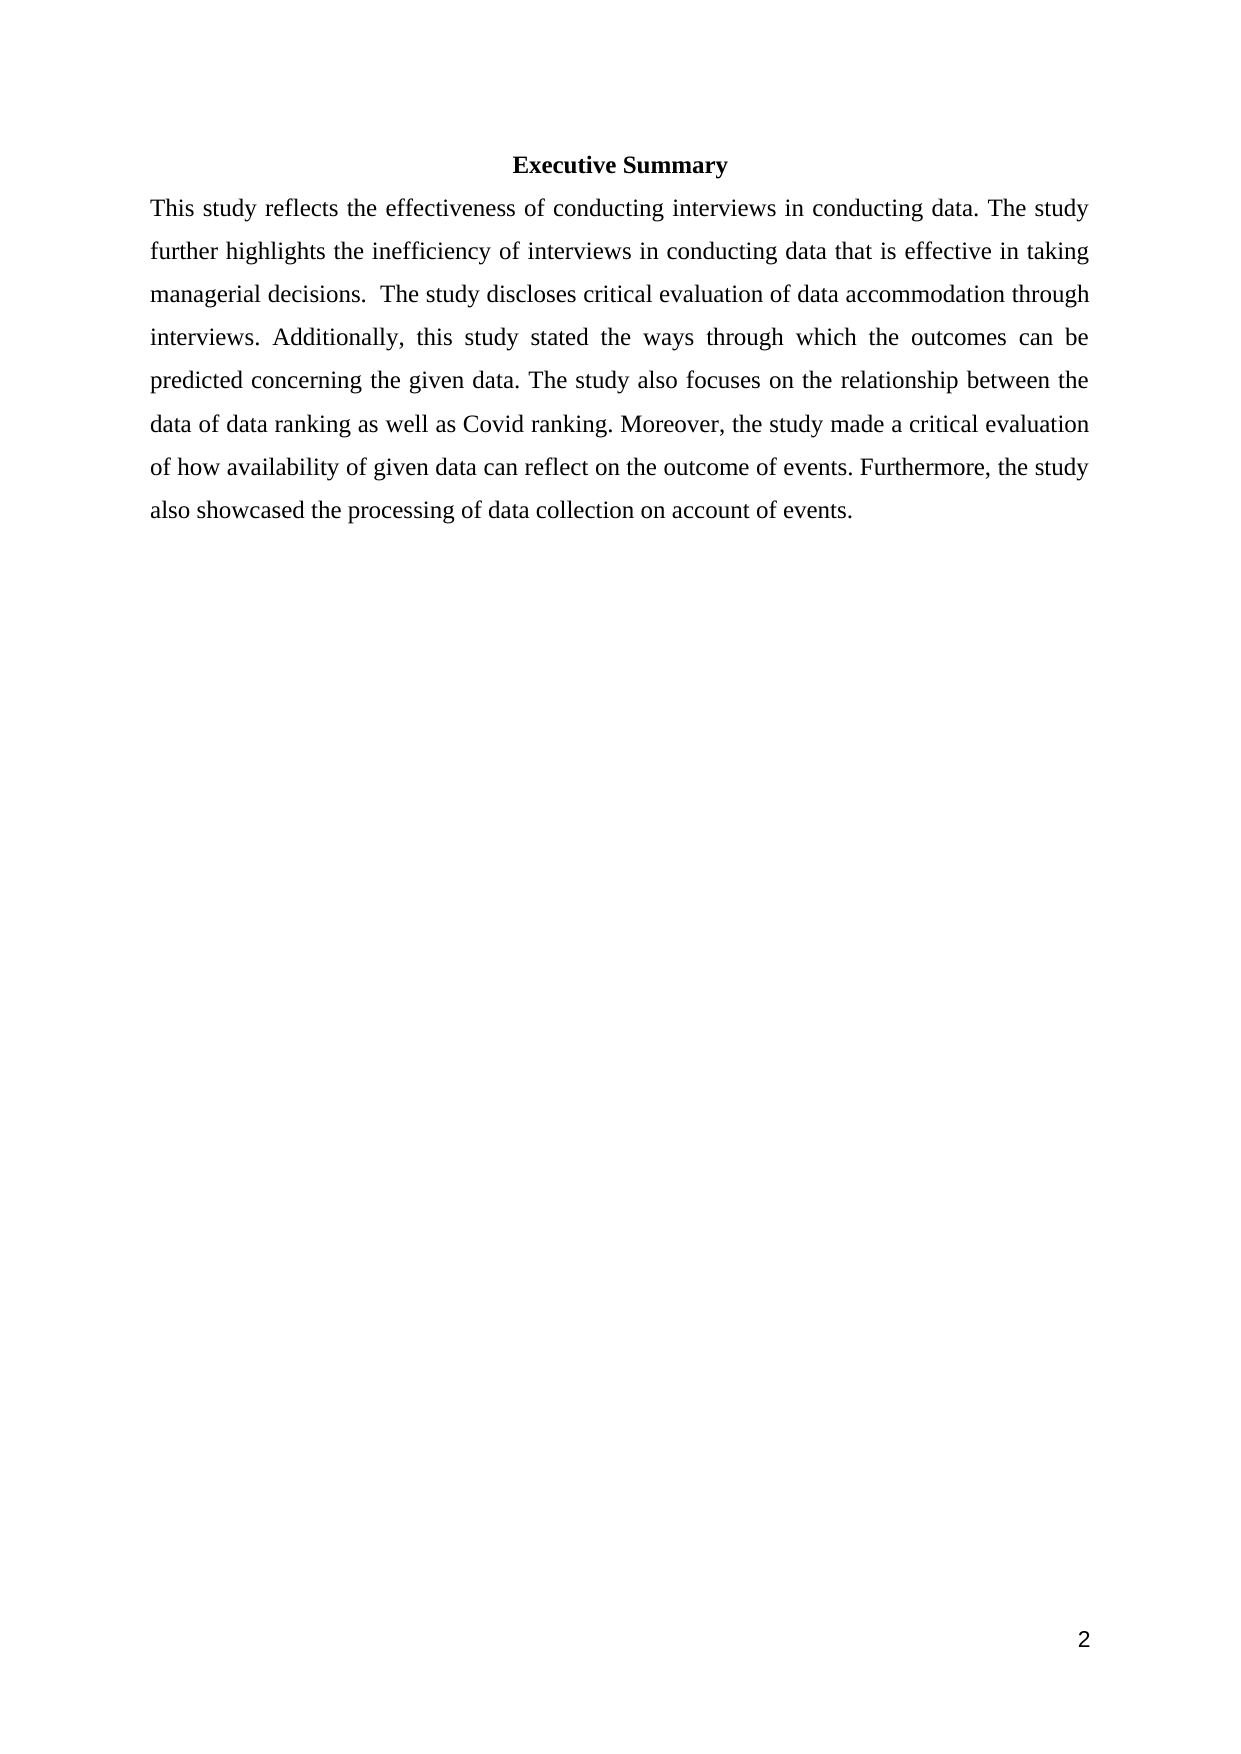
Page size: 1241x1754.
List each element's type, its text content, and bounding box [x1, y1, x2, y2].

text Executive Summary [150, 150, 1090, 179]
text This study reflects the effectiveness of conducting interviews in conducting data. The study further highlights the inefficiency of interviews in conducting data that is effective in taking managerial decisions. The study discloses critical evaluation of data accommodation through interviews. Additionally, this study stated the ways through which the outcomes can be predicted concerning the given data. The study also focuses on the relationship between the data of data ranking as well as Covid ranking. Moreover, the study made a critical evaluation of how availability of given data can reflect on the outcome of events. Furthermore, the study also showcased the processing of data collection on account of events. [150, 193, 1090, 524]
